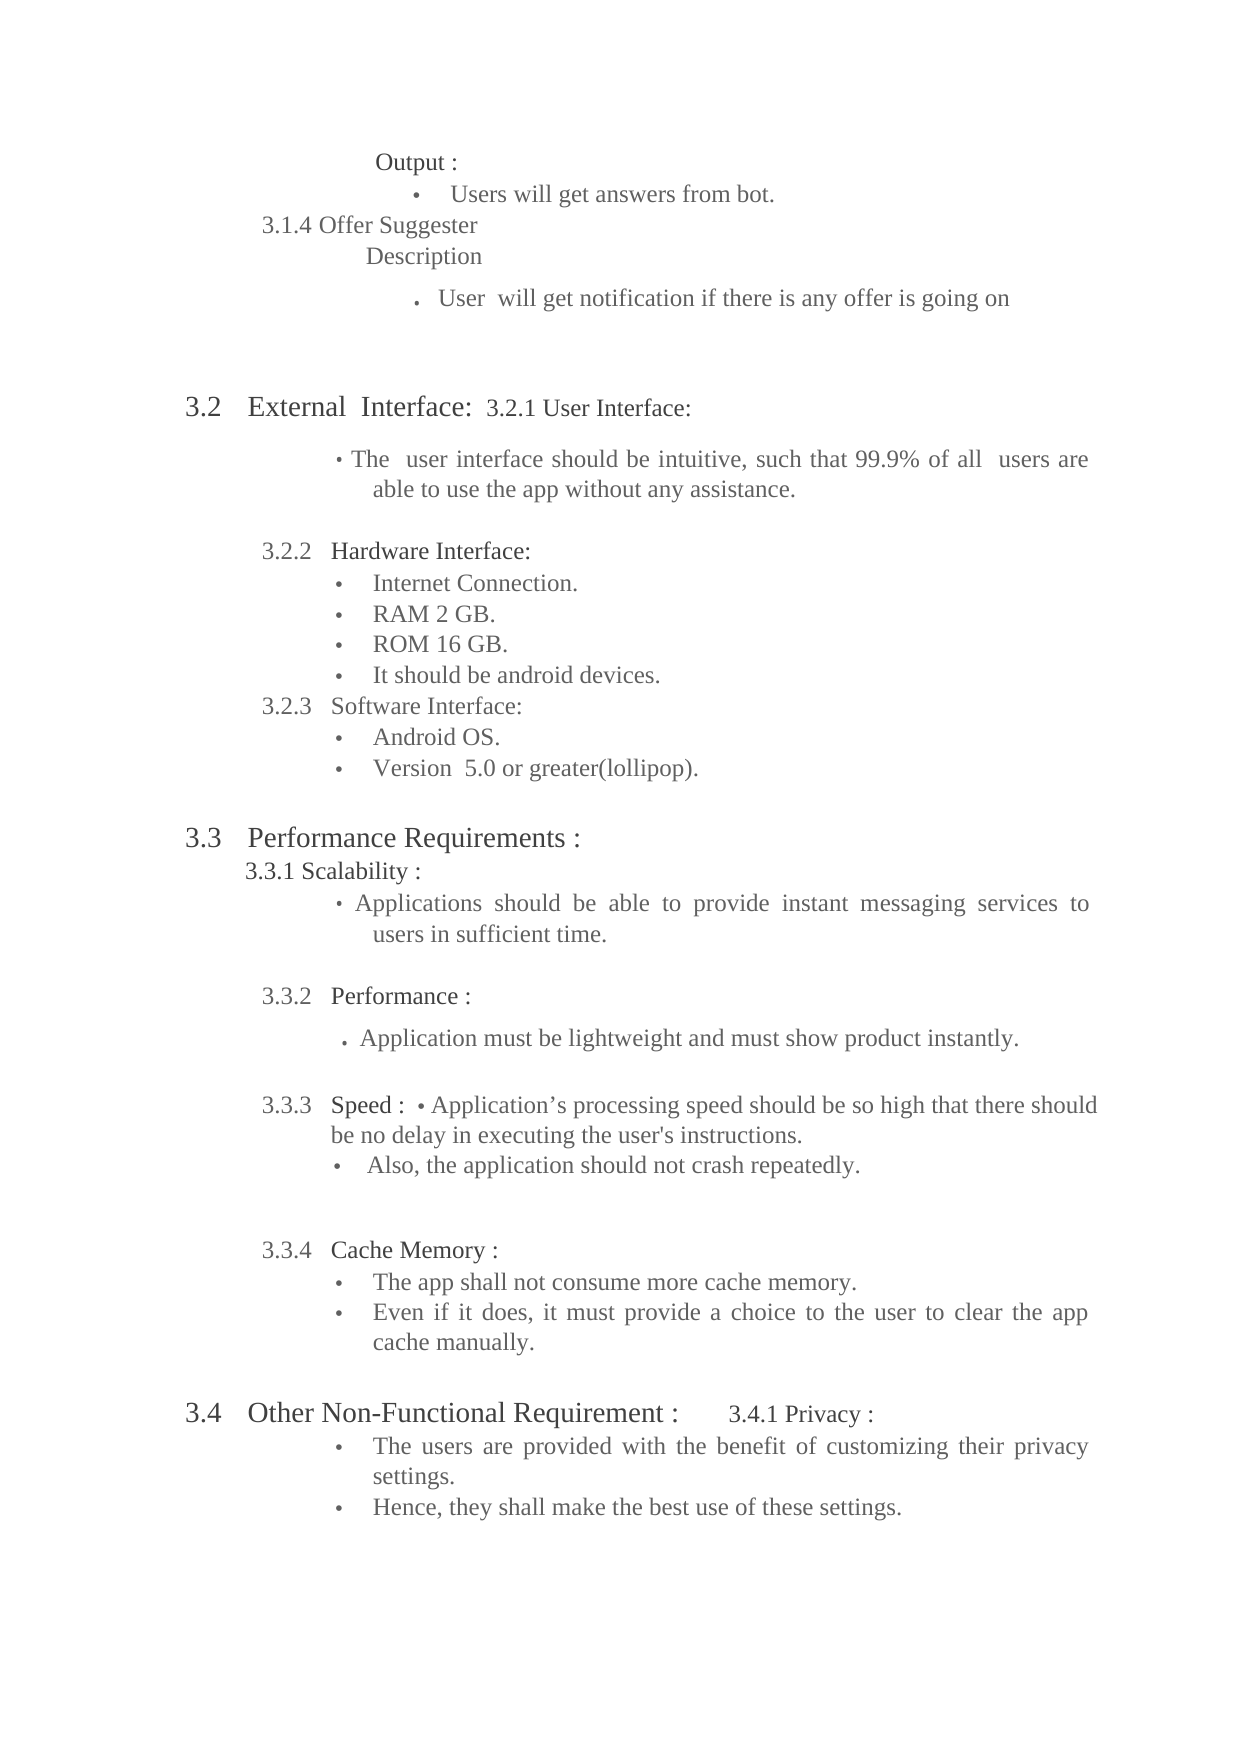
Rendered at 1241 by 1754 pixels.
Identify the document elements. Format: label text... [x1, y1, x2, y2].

list RAM 2 GB. [335, 599, 1090, 627]
text 3.1.4 Offer Suggester [262, 210, 1090, 239]
list ROM 16 GB. [335, 629, 1090, 658]
list Hence, they shall make the best use of these settings. [335, 1492, 1090, 1520]
list External Interface: 3.2.1 User Interface: [185, 389, 1172, 422]
text 3.3.1 Scalability : [238, 856, 1107, 885]
list The users are provided with the benefit of customizing their privacy settings. [335, 1431, 1090, 1489]
list Performance : [262, 981, 1107, 1009]
text • User will get notification if there is any offer is going on [148, 272, 1172, 316]
list Cache Memory : [262, 1235, 1107, 1264]
list Android OS. [335, 722, 1090, 751]
list Speed : • Application’s processing speed should be so high that there should be no delay in executing the user's instructions. [262, 1090, 1107, 1148]
list Hardware Interface: [262, 536, 1107, 565]
list It should be android devices. [335, 660, 1090, 689]
text Output : [375, 147, 1107, 176]
list Software Interface: [262, 691, 1107, 720]
list Version 5.0 or greater(lollipop). [335, 753, 1090, 782]
text • Also, the application should not crash repeatedly. [148, 1151, 1172, 1179]
list Performance Requirements : [185, 820, 1172, 854]
text • Applications should be able to provide instant messaging services to users in sufficient time. [335, 888, 1090, 947]
text • The user interface should be intuitive, such that 99.9% of all users are able to use the app without any assistance. [335, 444, 1090, 503]
list Other Non-Functional Requirement : 3.4.1 Privacy : [185, 1395, 1172, 1428]
list Even if it does, it must provide a choice to the user to clear the app cache manually. [335, 1297, 1090, 1356]
list Users will get answers from bot. [413, 179, 1090, 208]
text Description [148, 241, 1172, 270]
text • Application must be lightweight and must show product instantly. [148, 1012, 1172, 1056]
list Internet Connection. [335, 568, 1090, 597]
list The app shall not consume more cache memory. [335, 1267, 1090, 1295]
